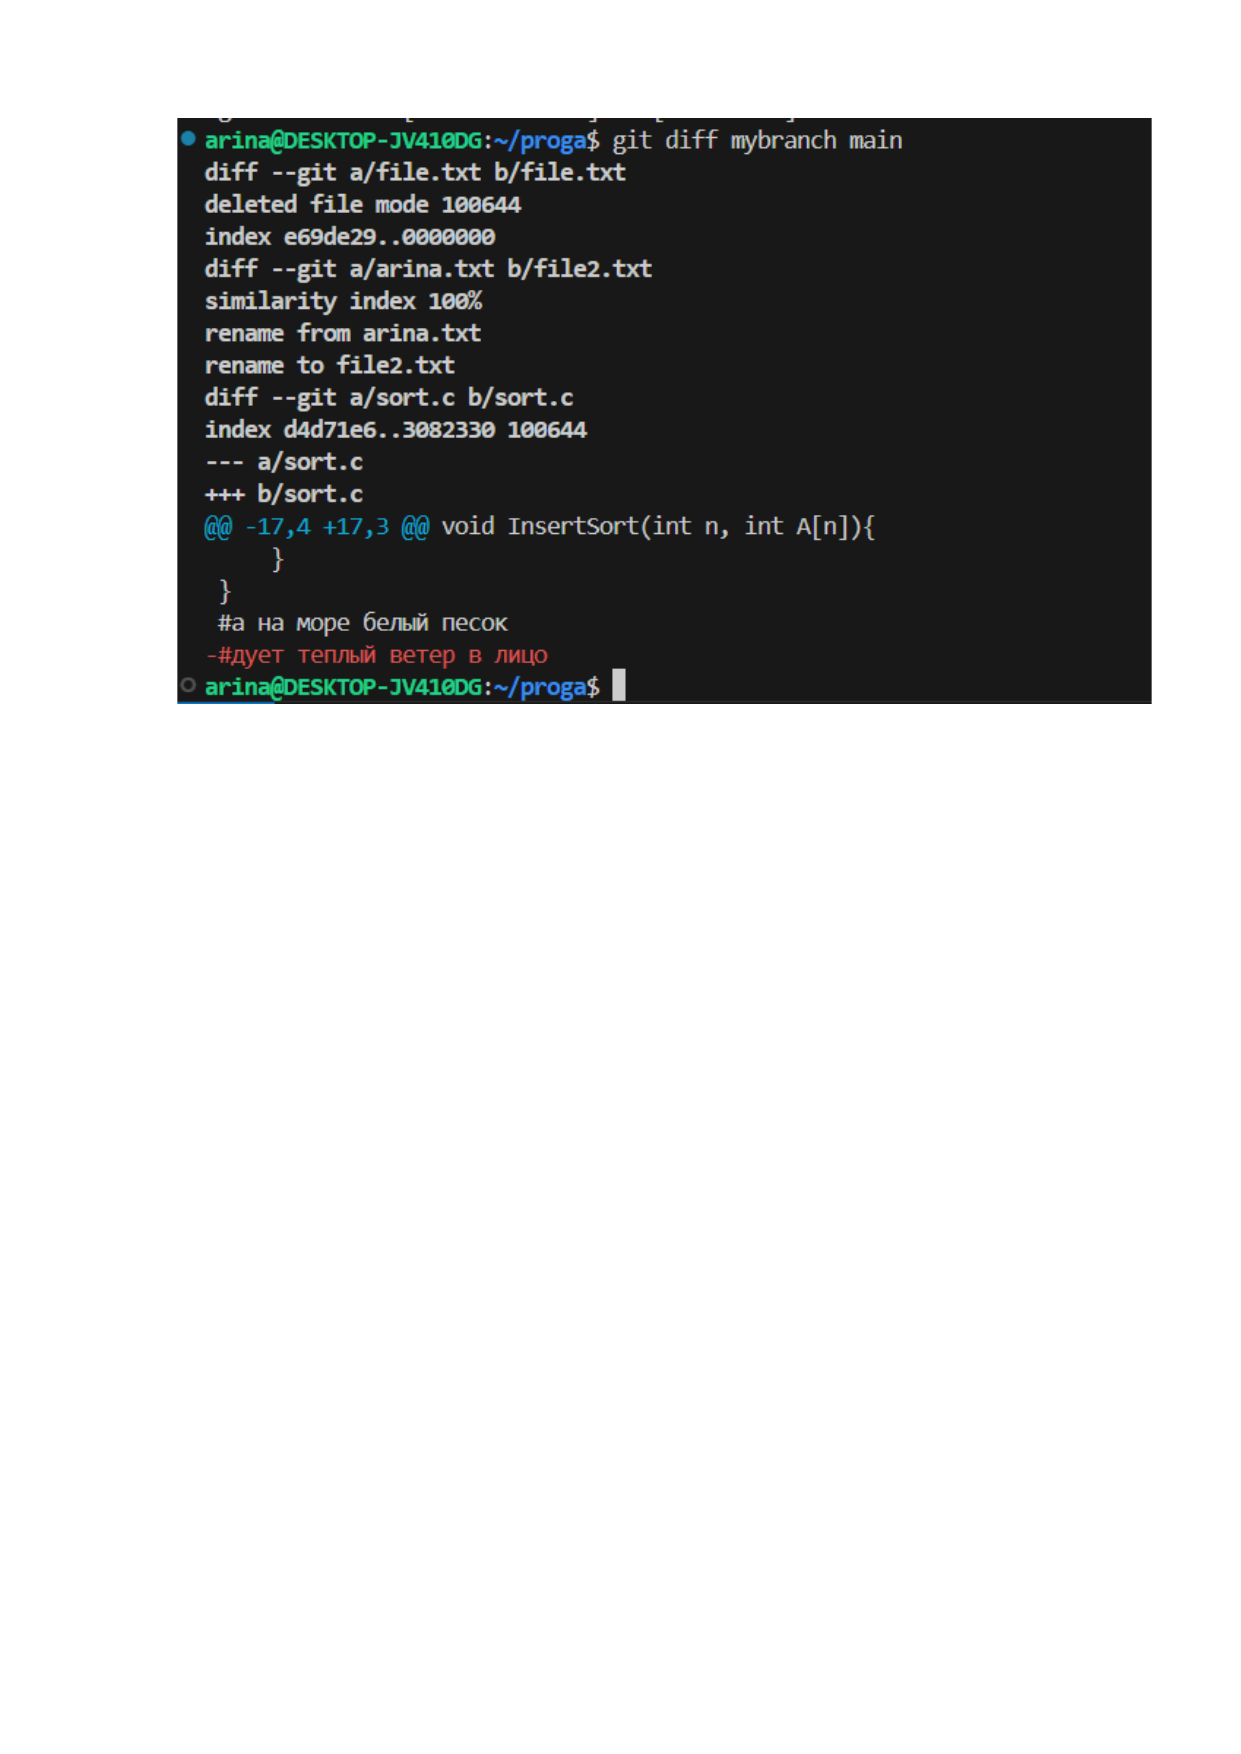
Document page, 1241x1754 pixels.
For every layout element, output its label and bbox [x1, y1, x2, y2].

picture [177, 118, 1152, 704]
